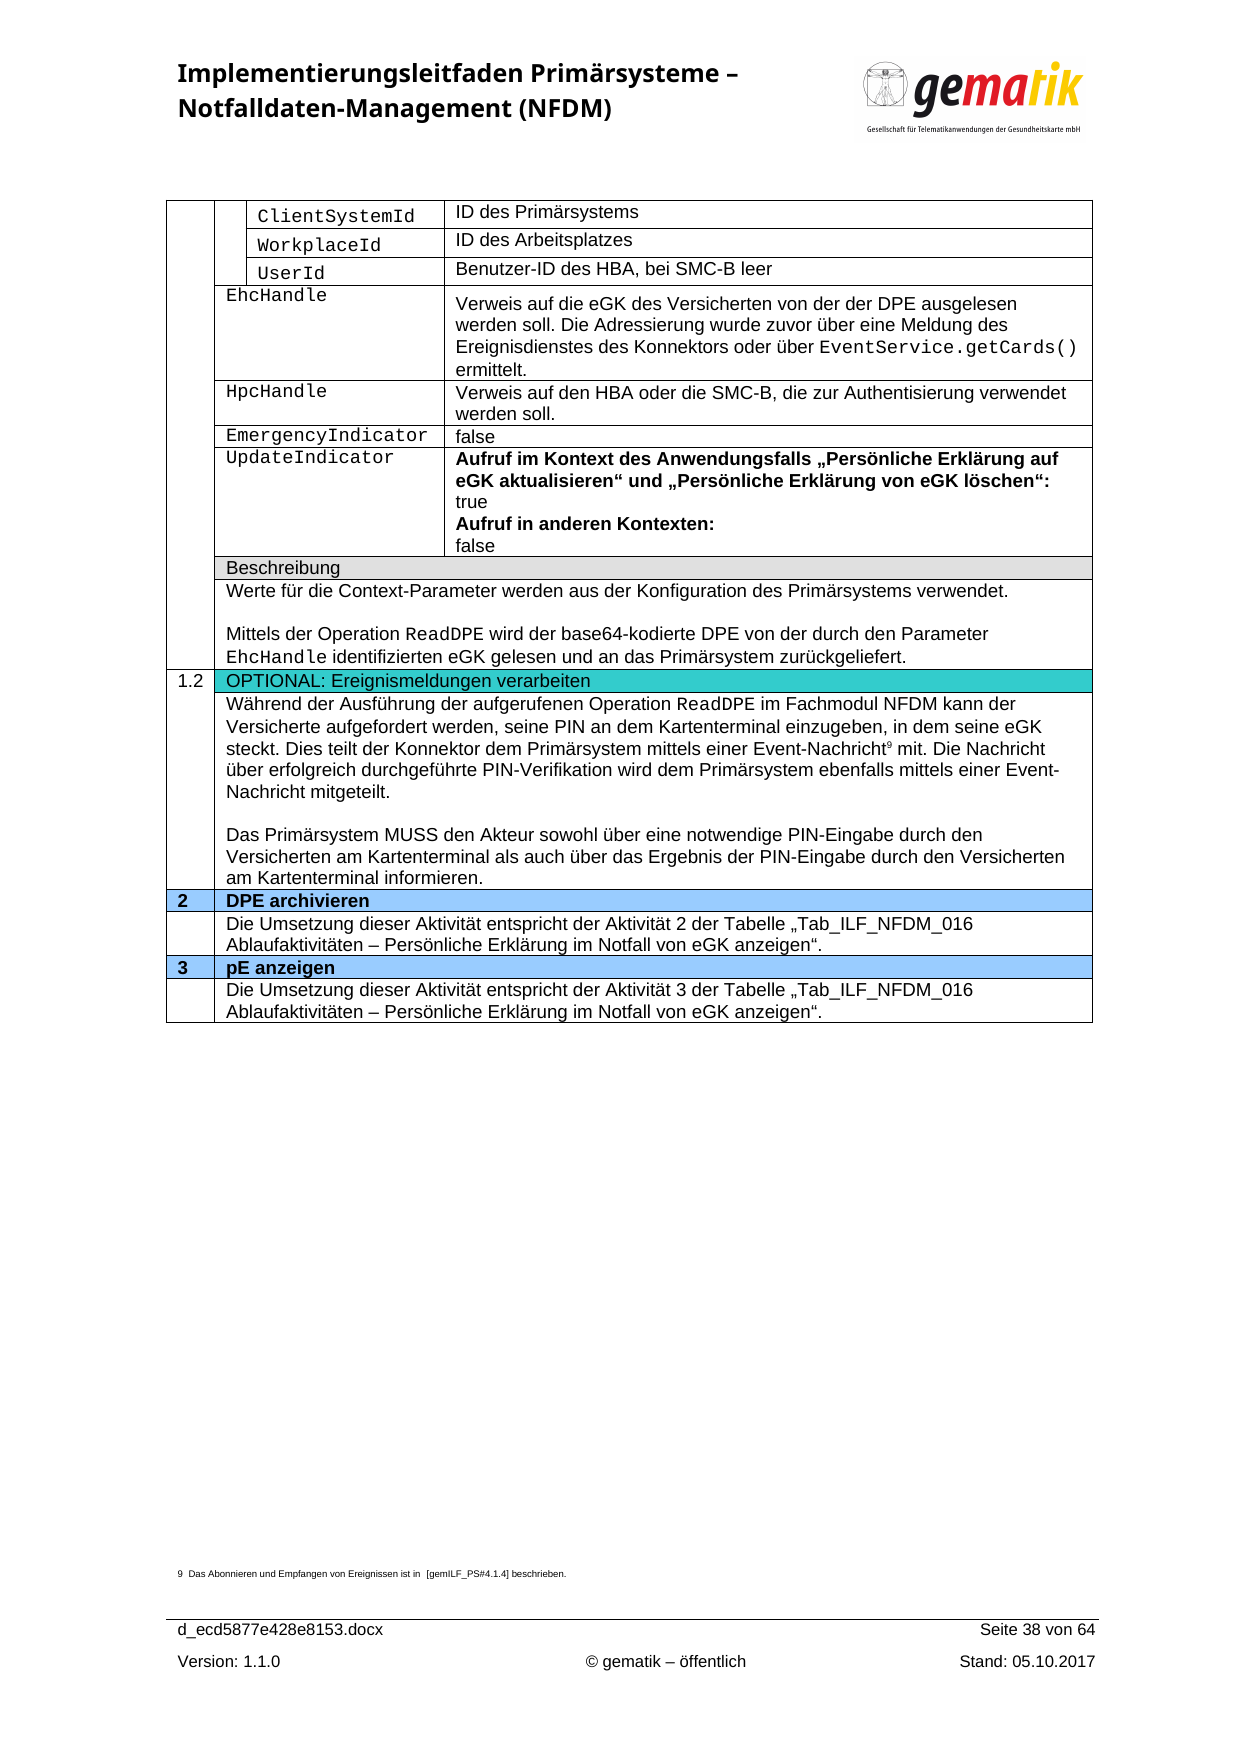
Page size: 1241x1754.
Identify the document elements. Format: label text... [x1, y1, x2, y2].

table_cell UpdateIndicator [215, 448, 444, 556]
table_cell 1.2 [167, 670, 214, 889]
table_cell WorkplaceId [247, 229, 444, 257]
table_cell [167, 912, 214, 955]
table_cell Die Umsetzung dieser Aktivität entspricht der Aktivität 2 der Tabelle „Tab_ILF_NFDM_016 Ablaufaktivitäten – Persönliche Erklärung im Notfall von eGK anzeigen“. [215, 912, 1092, 955]
table_cell Benutzer-ID des HBA, bei SMC-B leer [445, 258, 1092, 285]
table_cell pE anzeigen [215, 956, 1092, 978]
picture [854, 56, 1086, 143]
table_cell ID des Arbeitsplatzes [445, 229, 1092, 257]
table_cell Beschreibung [215, 557, 1092, 579]
table_cell [167, 979, 214, 1022]
table_cell ClientSystemId [247, 201, 444, 228]
table_cell DPE archivieren [215, 890, 1092, 911]
table_cell [215, 201, 246, 285]
table_cell Verweis auf den HBA oder die SMC-B, die zur Authentisierung verwendet werden soll. [445, 381, 1092, 424]
table_cell 3 [167, 956, 214, 978]
table_cell EmergencyIndicator [215, 426, 444, 447]
table_cell HpcHandle [215, 381, 444, 424]
table_cell EhcHandle [215, 286, 444, 380]
table_cell Verweis auf die eGK des Versicherten von der der DPE ausgelesen werden soll. Die Adressierung wurde zuvor über eine Meldung des Ereignisdienstes des Konnektors oder über EventService.getCards() ermittelt. [445, 286, 1092, 380]
table_cell false [445, 426, 1092, 447]
table_cell Die Umsetzung dieser Aktivität entspricht der Aktivität 3 der Tabelle „Tab_ILF_NFDM_016 Ablaufaktivitäten – Persönliche Erklärung im Notfall von eGK anzeigen“. [215, 979, 1092, 1022]
table_cell OPTIONAL: Ereignismeldungen verarbeiten [215, 670, 1092, 692]
table_cell ID des Primärsystems [445, 201, 1092, 228]
table_cell Während der Ausführung der aufgerufenen Operation ReadDPE im Fachmodul NFDM kann der Versicherte aufgefordert werden, seine PIN an dem Kartenterminal einzugeben, in dem seine eGK steckt. Dies teilt der Konnektor dem Primärsystem mittels einer Event-Nachricht mit. Die Nachricht über erfolgreich durchgeführte PIN-Verifikation wird dem Primärsystem ebenfalls mittels einer Event-Nachricht mitgeteilt. Das Primärsystem MUSS den Akteur sowohl über eine notwendige PIN-Eingabe durch den Versicherten am Kartenterminal als auch über das Ergebnis der PIN-Eingabe durch den Versicherten am Kartenterminal informieren. [215, 693, 1092, 889]
table_cell UserId [247, 258, 444, 285]
table_cell Werte für die Context-Parameter werden aus der Konfiguration des Primärsystems verwendet. Mittels der Operation ReadDPE wird der base64-kodierte DPE von der durch den Parameter EhcHandle identifizierten eGK gelesen und an das Primärsystem zurückgeliefert. [215, 580, 1092, 669]
table_cell 2 [167, 890, 214, 911]
table_cell Aufruf im Kontext des Anwendungsfalls „Persönliche Erklärung auf eGK aktualisieren“ und „Persönliche Erklärung von eGK löschen“: true Aufruf in anderen Kontexten: false [445, 448, 1092, 556]
